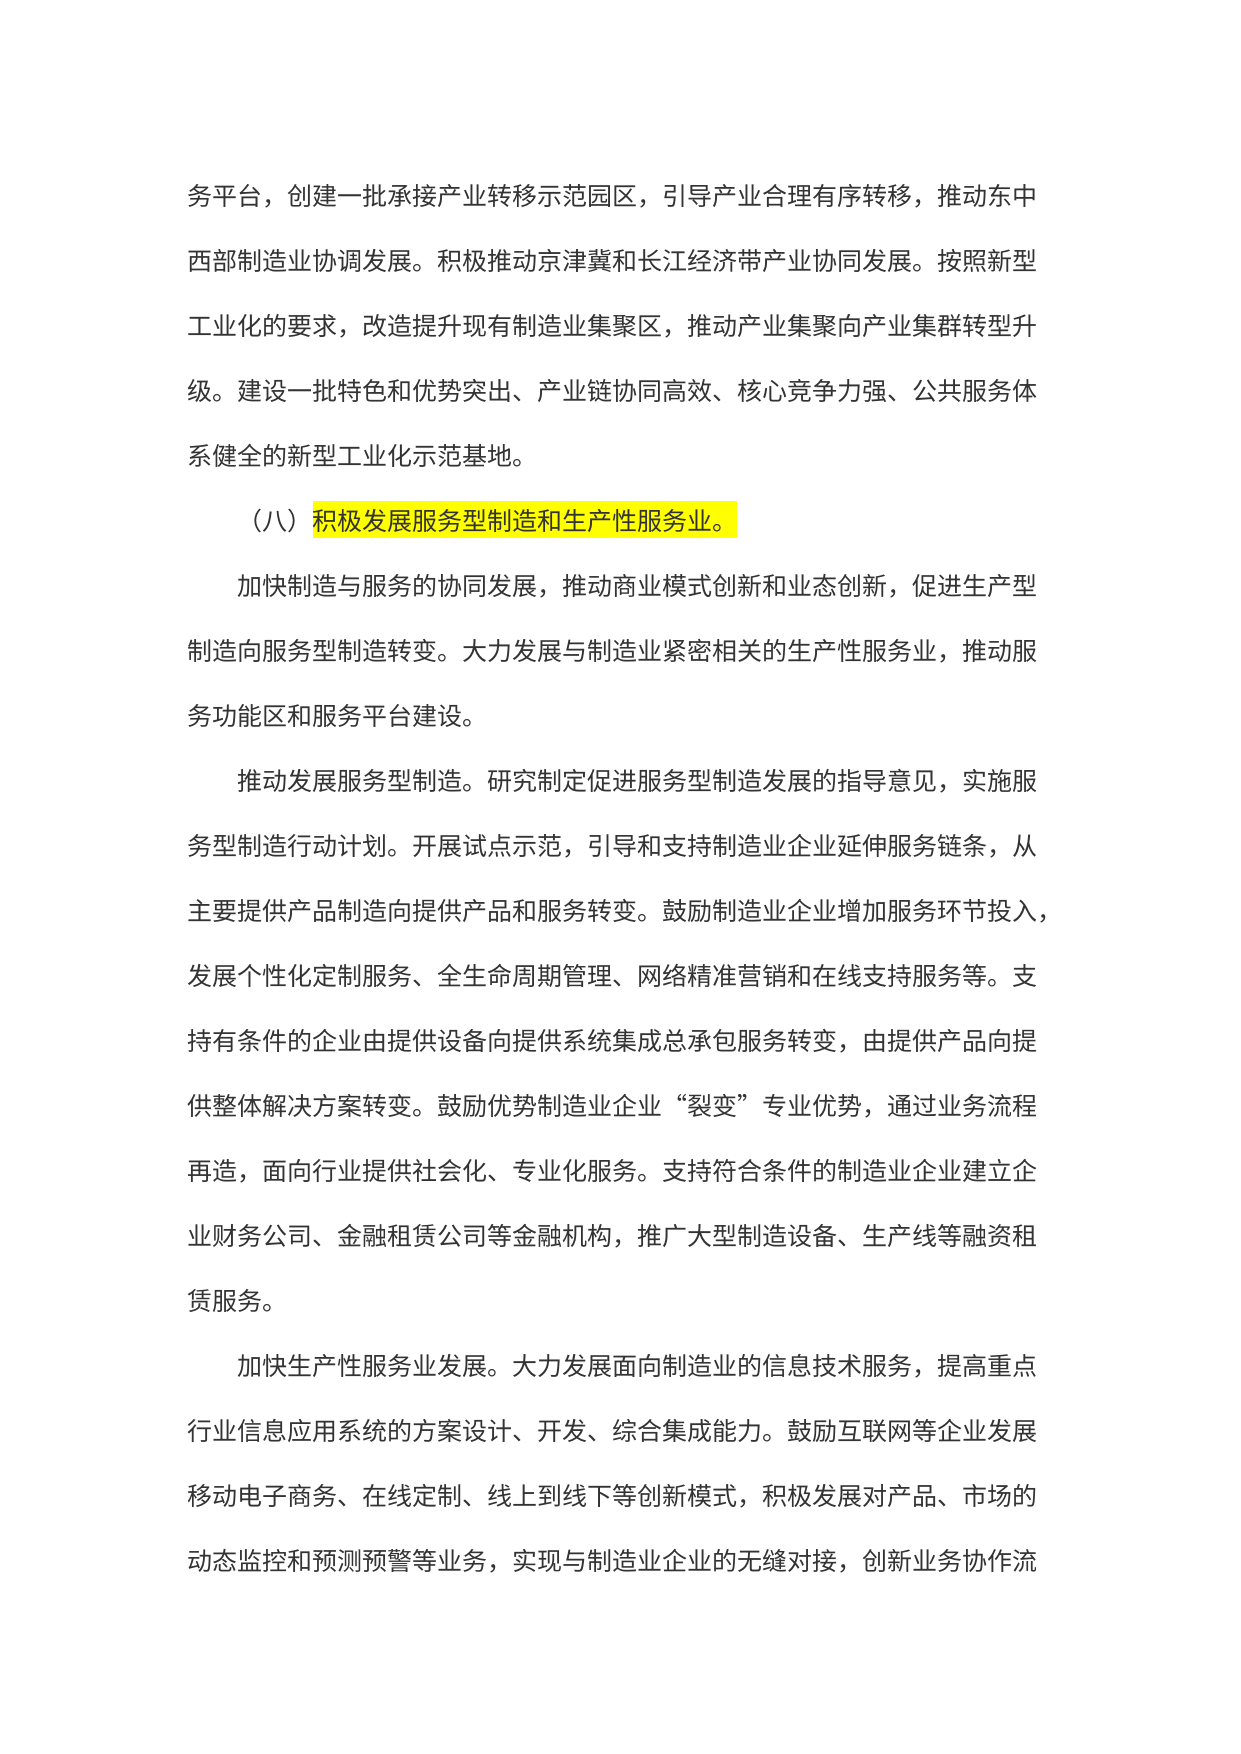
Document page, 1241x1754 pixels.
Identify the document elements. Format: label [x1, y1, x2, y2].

text [187, 162, 1053, 1592]
